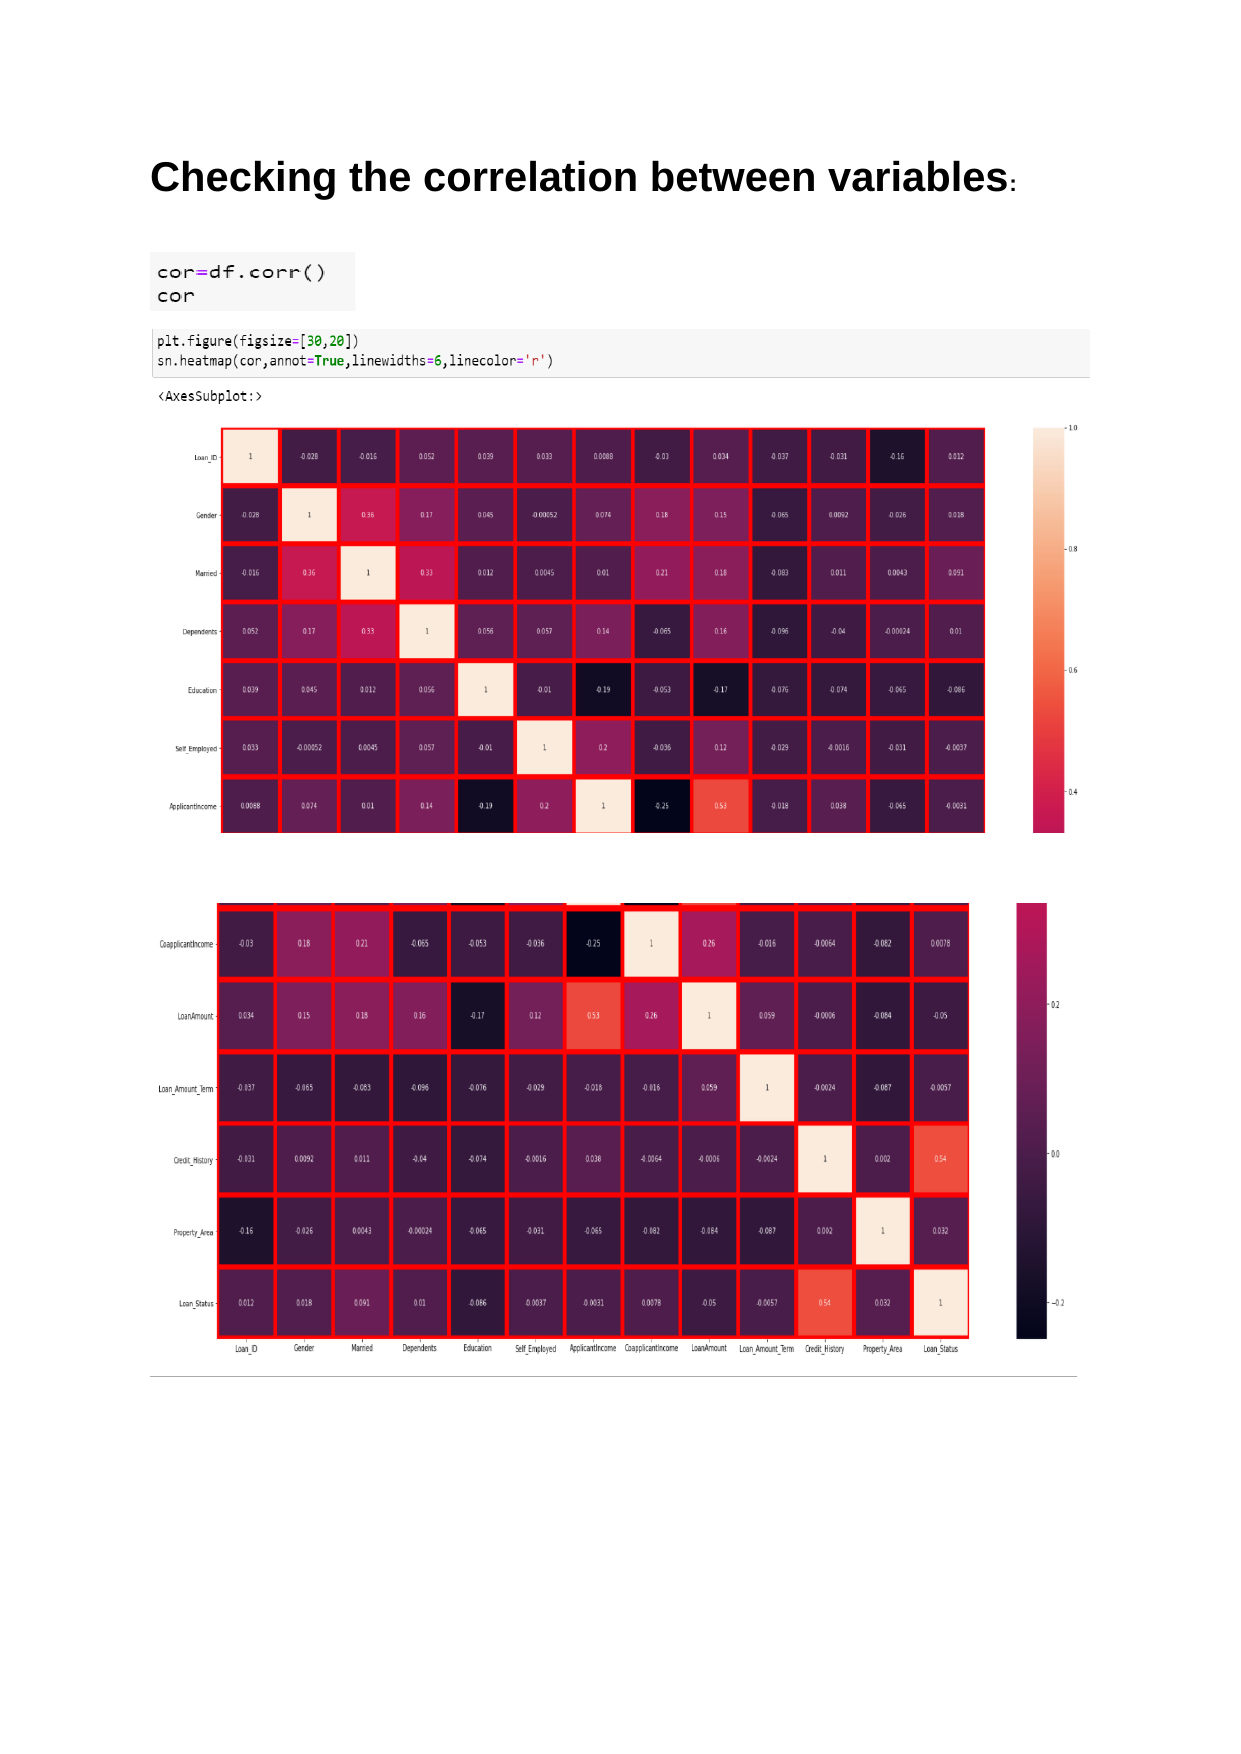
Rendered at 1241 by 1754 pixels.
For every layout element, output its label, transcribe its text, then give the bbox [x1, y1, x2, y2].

text Checking the correlation between variables: [150, 150, 1090, 200]
picture [150, 903, 1078, 1378]
picture [150, 252, 356, 311]
picture [150, 329, 1090, 833]
